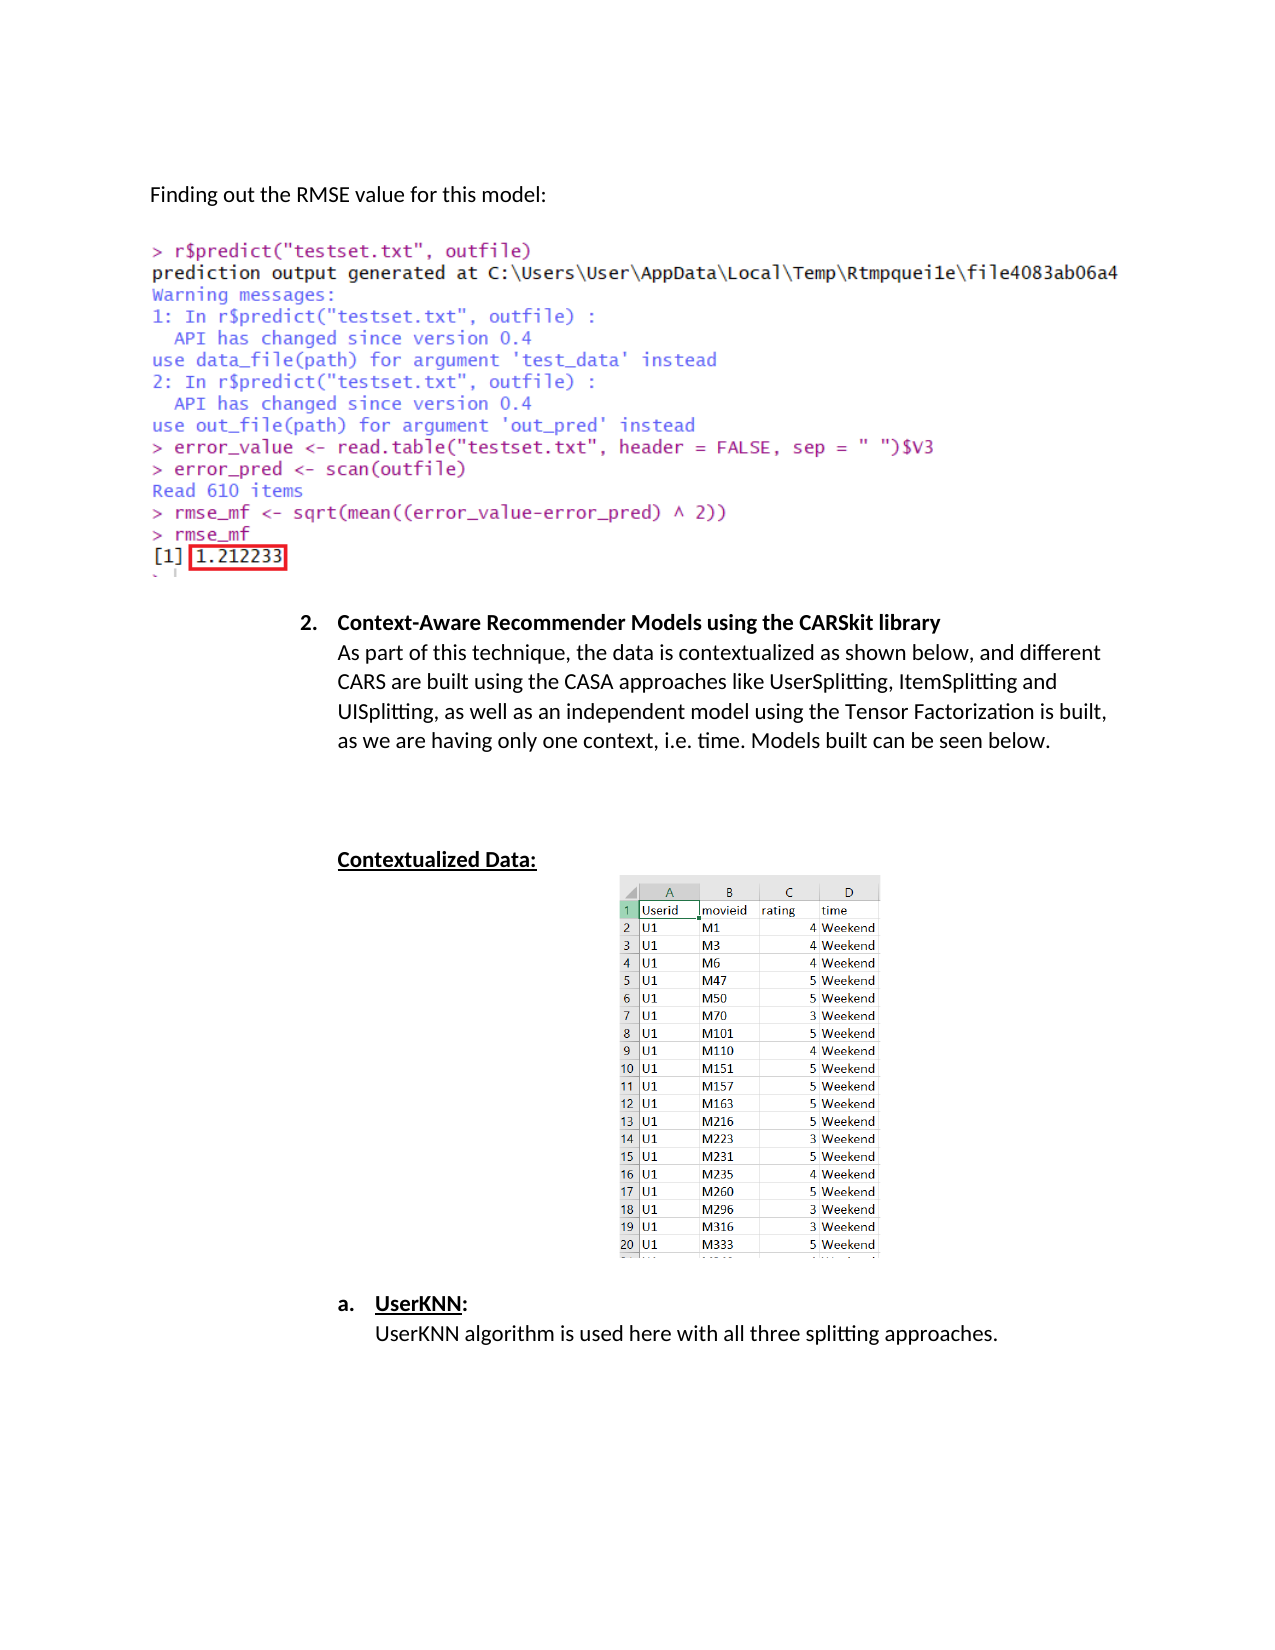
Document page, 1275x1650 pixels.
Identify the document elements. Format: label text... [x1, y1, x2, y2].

list As part of this technique, the data is contextualized as shown below, and different CARS are built using the CASA approaches like UserSplitting, ItemSplitting and UISplitting, as well as an independent model using the Tensor Factorization is built, as we are having only one context, i.e. time. Models built can be seen below. [337, 638, 1125, 755]
list UserKNN algorithm is used here with all three splitting approaches. [375, 1319, 1125, 1347]
list Finding out the RMSE value for this model: [150, 180, 1125, 208]
list UserKNN: [337, 1289, 1125, 1317]
picture [619, 875, 881, 1258]
list Context-Aware Recommender Models using the CARSkit library [300, 608, 1125, 636]
picture [150, 239, 1125, 577]
list Contextualized Data: [337, 845, 1125, 873]
